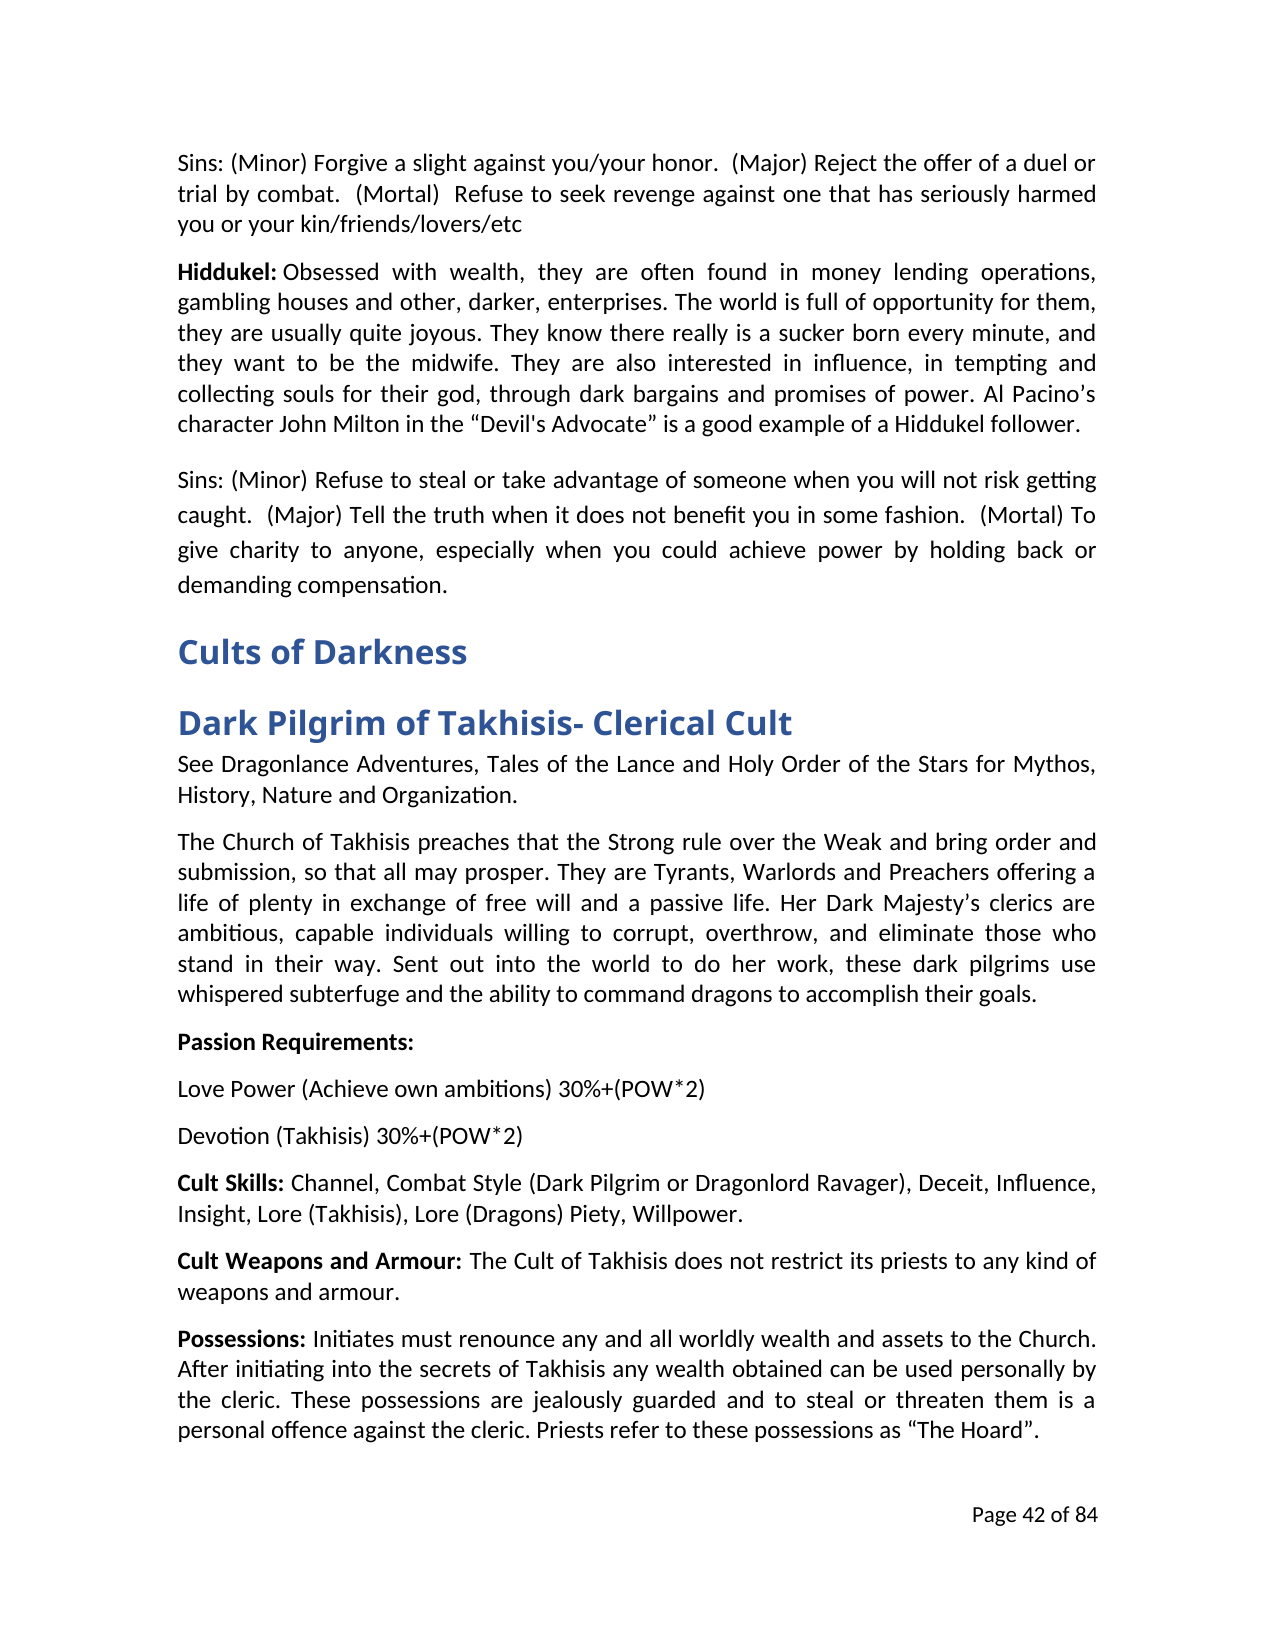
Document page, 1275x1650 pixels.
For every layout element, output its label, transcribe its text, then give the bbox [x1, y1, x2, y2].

text Sins: (Minor) Forgive a slight against you/your honor. (Major) Reject the offer of a duel or trial by combat. (Mortal) Refuse to seek revenge against one that has seriously harmed you or your kin/friends/lovers/etc [177, 148, 1098, 239]
text Devotion (Takhisis) 30%+(POW*2) [177, 1120, 1098, 1151]
text The Church of Takhisis preaches that the Strong rule over the Weak and bring order and submission, so that all may prosper. They are Tyrants, Warlords and Preachers offering a life of plenty in exchange of free will and a passive life. Her Dark Majesty’s clerics are ambitious, capable individuals willing to corrupt, overthrow, and eliminate those who stand in their way. Sent out into the world to do her work, these dark pilgrims use whispered subterfuge and the ability to command dragons to accomplish their goals. [177, 826, 1098, 1009]
text Love Power (Achieve own ambitions) 30%+(POW*2) [177, 1073, 1098, 1103]
text Sins: (Minor) Refuse to steal or take advantage of someone when you will not risk getting caught. (Major) Tell the truth when it does not benefit you in some fashion. (Mortal) To give charity to anyone, especially when you could achieve power by holding back or demanding compensation. [177, 464, 1098, 599]
subtitle Dark Pilgrim of Takhisis- Clerical Cult [177, 699, 1098, 745]
text Cult Skills: Channel, Combat Style (Dark Pilgrim or Dragonlord Ravager), Deceit, Influence, Insight, Lore (Takhisis), Lore (Dragons) Piety, Willpower. [177, 1167, 1098, 1228]
text Possessions: Initiates must renounce any and all worldly wealth and assets to the Church. After initiating into the secrets of Takhisis any wealth obtained can be used personally by the cleric. These possessions are jealously guarded and to steal or threaten them is a personal offence against the cleric. Priests refer to these possessions as “The Hoard”. [177, 1323, 1098, 1445]
text Hiddukel: Obsessed with wealth, they are often found in money lending operations, gambling houses and other, darker, enterprises. The world is full of opportunity for them, they are usually quite joyous. They know there really is a sucker born every minute, and they want to be the midwife. They are also interested in influence, in tempting and collecting souls for their god, through dark bargains and promises of power. Al Pacino’s character John Milton in the “Devil's Advocate” is a good example of a Hiddukel follower. [177, 256, 1098, 439]
text Cult Weapons and Armour: The Cult of Takhisis does not restrict its priests to any kind of weapons and armour. [177, 1245, 1098, 1306]
text See Dragonlance Adventures, Tales of the Lance and Holy Order of the Stars for Mythos, History, Nature and Organization. [177, 748, 1098, 809]
text Passion Requirements: [177, 1026, 1098, 1056]
subtitle Cults of Darkness [177, 629, 1098, 674]
